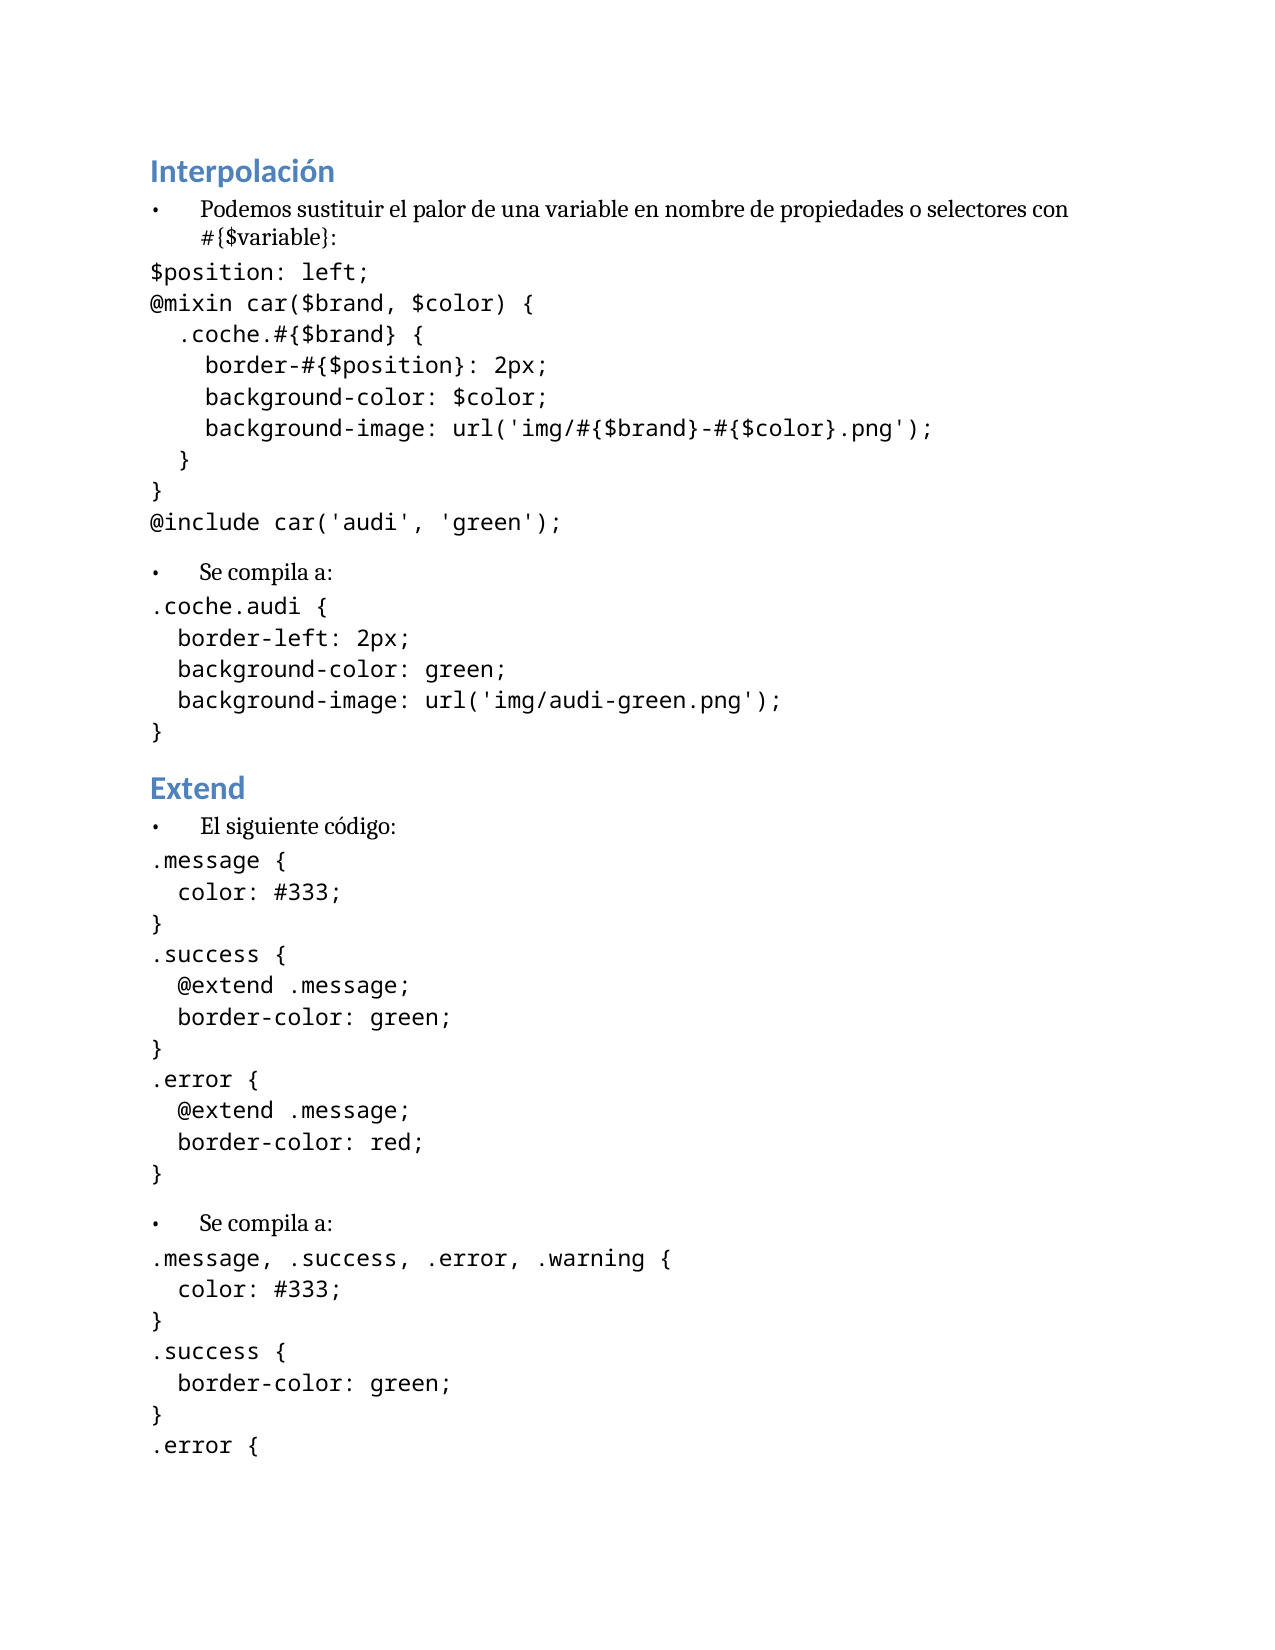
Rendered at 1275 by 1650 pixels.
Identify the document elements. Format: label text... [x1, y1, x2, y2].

list Podemos sustituir el palor de una variable en nombre de propiedades o selectores con #{$variable}: [150, 194, 1125, 252]
list El siguiente código: [150, 812, 1125, 841]
text .message { color: #333; } .success { @extend .message; border-color: green; } .error { @extend .message; border-color: red; } [150, 844, 1125, 1188]
text $position: left; @mixin car($brand, $color) { .coche.#{$brand} { border-#{$position}: 2px; background-color: $color; background-image: url('img/#{$brand}-#{$color}.png'); } } @include car('audi', 'green'); [150, 256, 1125, 537]
subtitle Extend [150, 767, 1125, 808]
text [150, 1241, 1125, 1460]
list Se compila a: [150, 558, 1125, 587]
list Se compila a: [150, 1209, 1125, 1238]
text .coche.audi { border-left: 2px; background-color: green; background-image: url('img/audi-green.png'); } [150, 590, 1125, 747]
subtitle Interpolación [150, 150, 1125, 191]
